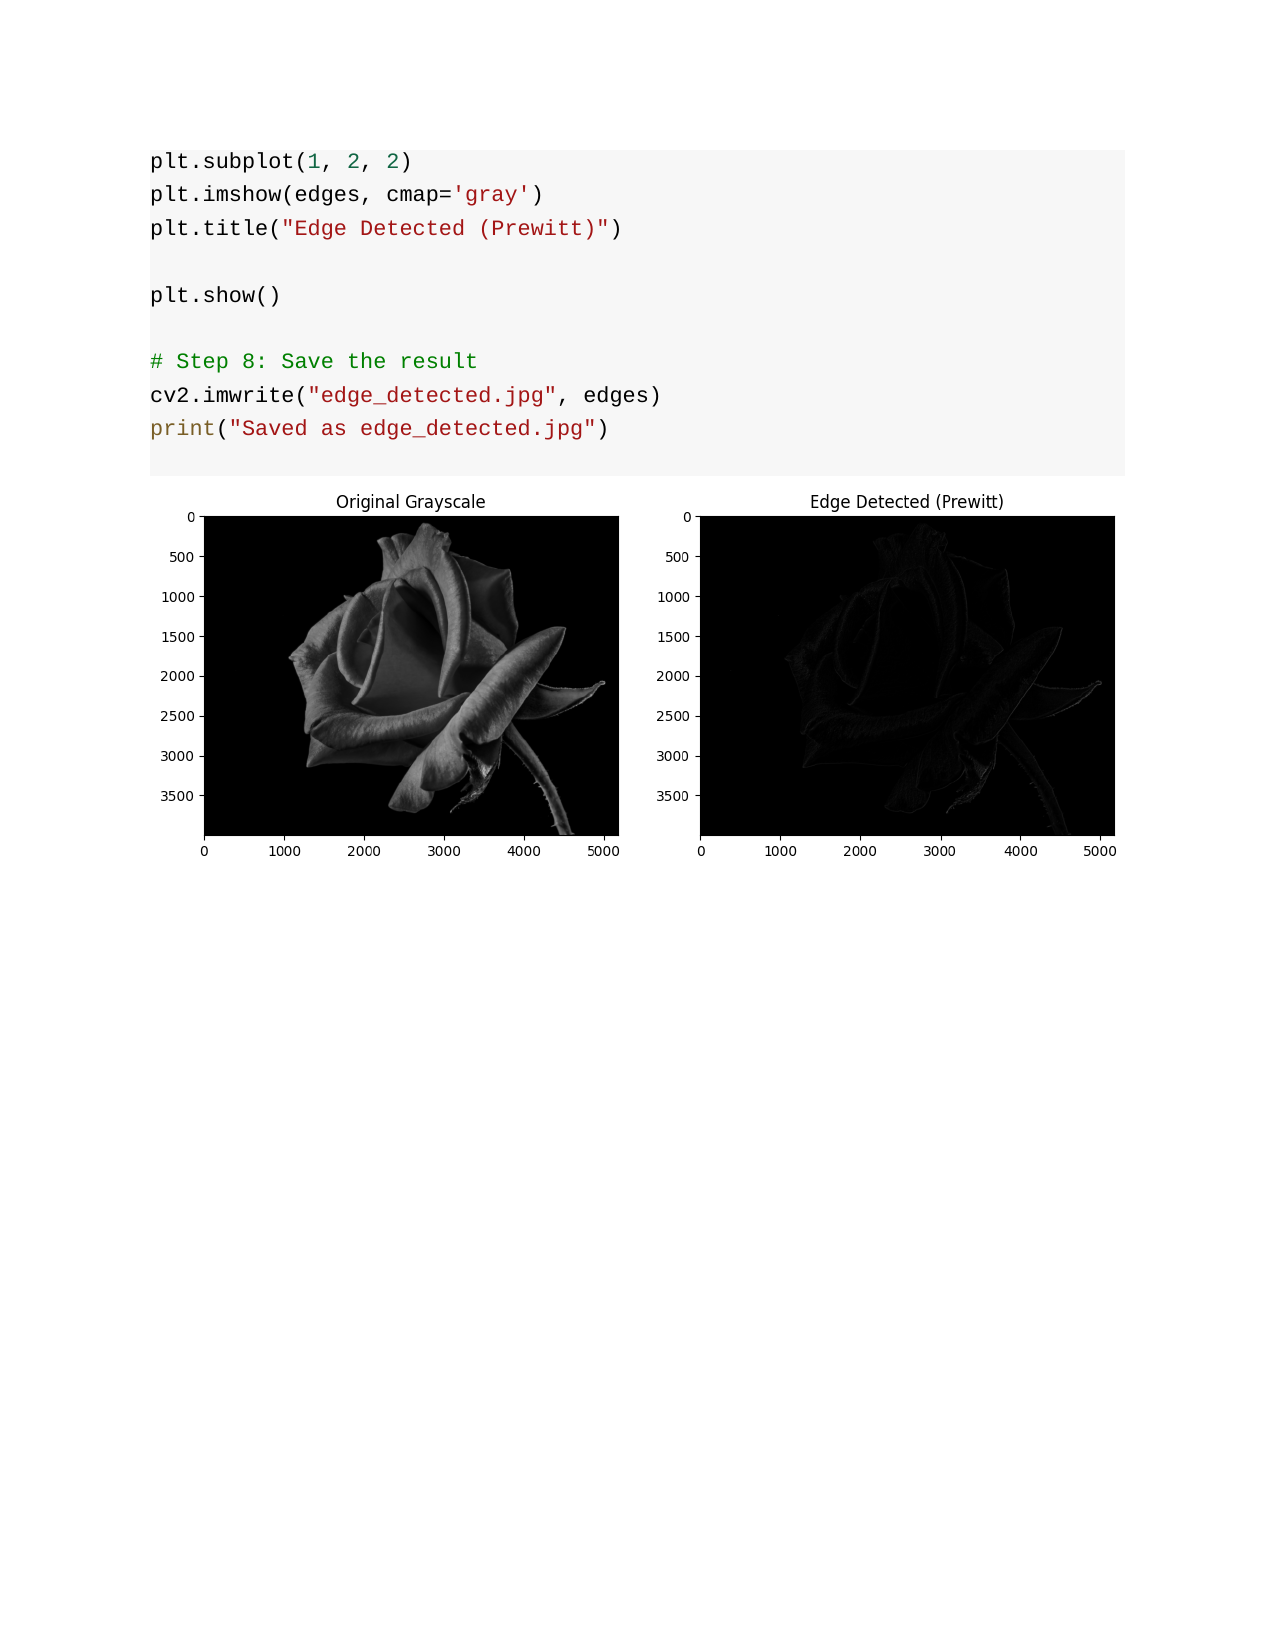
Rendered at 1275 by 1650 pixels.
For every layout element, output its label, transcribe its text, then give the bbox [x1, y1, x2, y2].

text plt.title("Edge Detected (Prewitt)") [150, 217, 1125, 242]
text print("Saved as edge_detected.jpg") [150, 417, 1125, 442]
text plt.show() [150, 284, 1125, 308]
text cv2.imwrite("edge_detected.jpg", edges) [150, 384, 1125, 409]
text plt.subplot(1, 2, 2) [150, 150, 1125, 175]
text # Step 8: Save the result [150, 351, 1125, 375]
text plt.imshow(edges, cmap='gray') [150, 183, 1125, 208]
picture [150, 484, 1125, 868]
